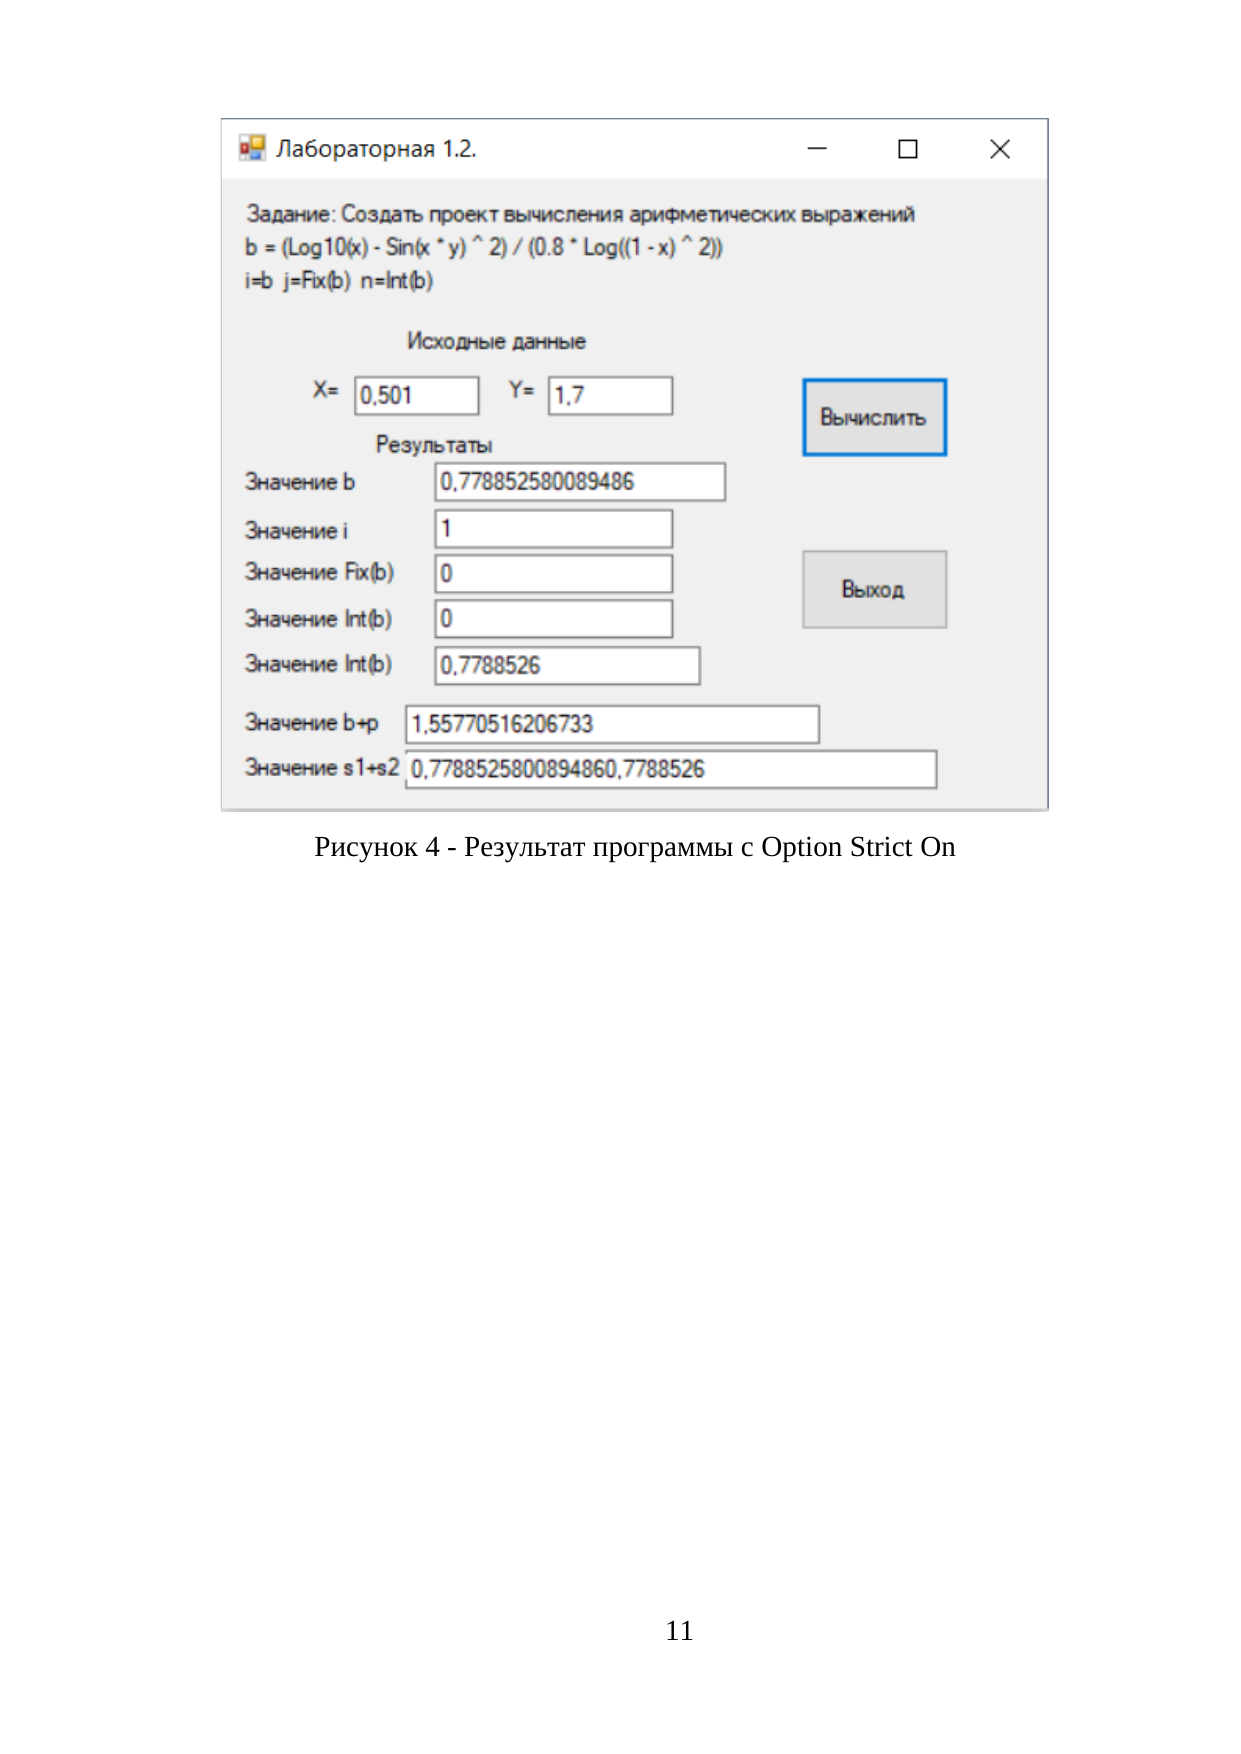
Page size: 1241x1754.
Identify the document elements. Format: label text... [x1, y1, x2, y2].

picture [220, 118, 1049, 812]
text Рисунок 4 - Результат программы с Option Strict On [148, 829, 1122, 862]
